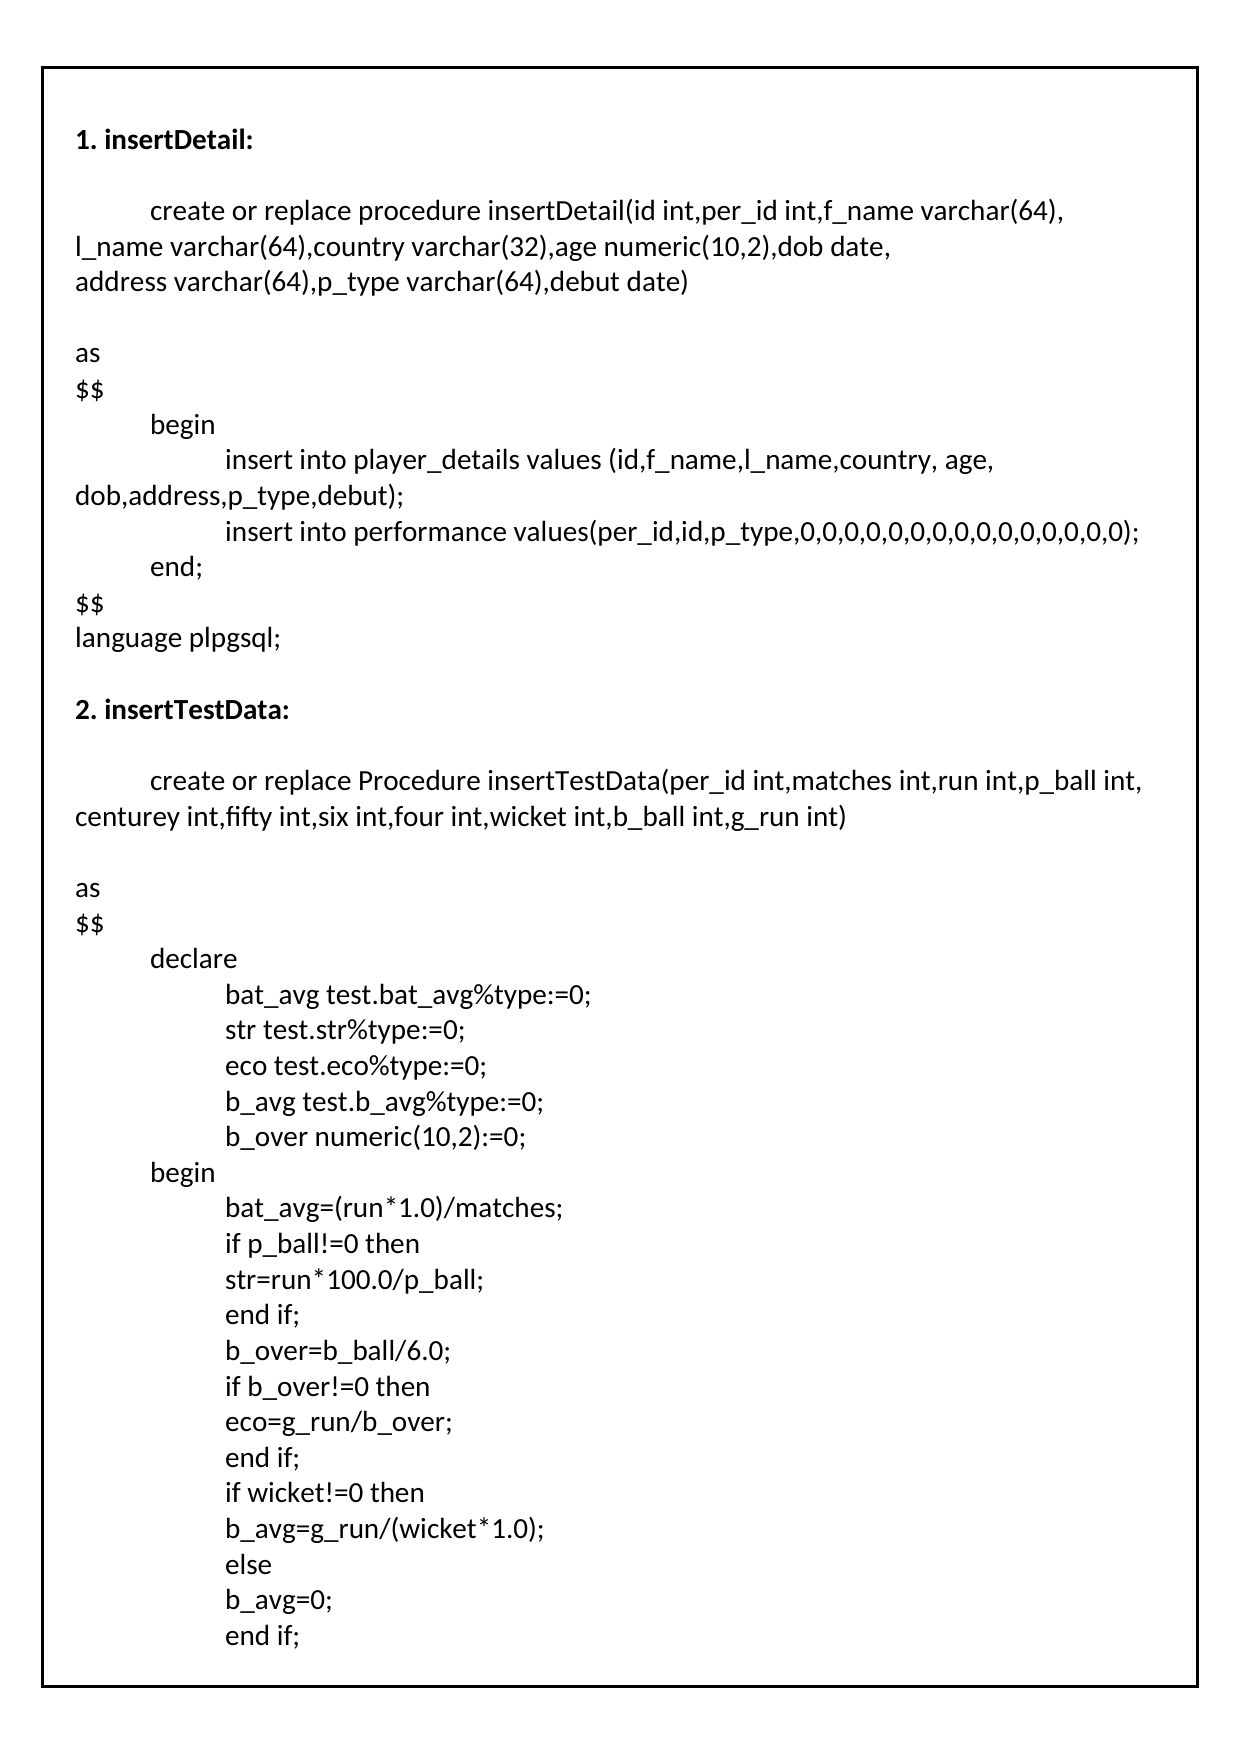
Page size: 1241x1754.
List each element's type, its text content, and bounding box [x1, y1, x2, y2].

list insertDetail: [75, 121, 1165, 156]
list b_avg test.b_avg%type:=0; [75, 1083, 1165, 1118]
list if p_ball!=0 then [75, 1225, 1165, 1261]
list str test.str%type:=0; [75, 1011, 1165, 1047]
list eco=g_run/b_over; [75, 1403, 1165, 1439]
list str=run*100.0/p_ball; [75, 1261, 1165, 1296]
list l_name varchar(64),country varchar(32),age numeric(10,2),dob date, [75, 228, 1165, 263]
list insertTestData: [75, 691, 1165, 726]
list eco test.eco%type:=0; [75, 1047, 1165, 1083]
list end if; [75, 1439, 1165, 1474]
list end if; [75, 1617, 1165, 1653]
list as [75, 334, 1165, 370]
list end if; [75, 1296, 1165, 1332]
list $$ [75, 584, 1165, 619]
list create or replace procedure insertDetail(id int,per_id int,f_name varchar(64), [75, 192, 1165, 228]
list begin [75, 406, 1165, 441]
list b_over numeric(10,2):=0; [75, 1118, 1165, 1154]
list begin [75, 1154, 1165, 1189]
list $$ [75, 904, 1165, 940]
list declare [75, 940, 1165, 976]
list language plpgsql; [75, 619, 1165, 655]
list create or replace Procedure insertTestData(per_id int,matches int,run int,p_ball int, centurey int,fifty int,six int,four int,wicket int,b_ball int,g_run int) [75, 762, 1165, 833]
list b_avg=0; [75, 1581, 1165, 1617]
list b_over=b_ball/6.0; [75, 1332, 1165, 1368]
list end; [75, 548, 1165, 584]
list $$ [75, 370, 1165, 406]
list bat_avg test.bat_avg%type:=0; [75, 976, 1165, 1011]
list insert into player_details values (id,f_name,l_name,country, age, dob,address,p_type,debut); [75, 441, 1165, 513]
list if wicket!=0 then [75, 1474, 1165, 1510]
list bat_avg=(run*1.0)/matches; [75, 1189, 1165, 1225]
list b_avg=g_run/(wicket*1.0); [75, 1510, 1165, 1546]
list insert into performance values(per_id,id,p_type,0,0,0,0,0,0,0,0,0,0,0,0,0,0,0); [75, 513, 1165, 548]
list address varchar(64),p_type varchar(64),debut date) [75, 263, 1165, 299]
list else [75, 1546, 1165, 1581]
list as [75, 869, 1165, 904]
list if b_over!=0 then [75, 1368, 1165, 1403]
